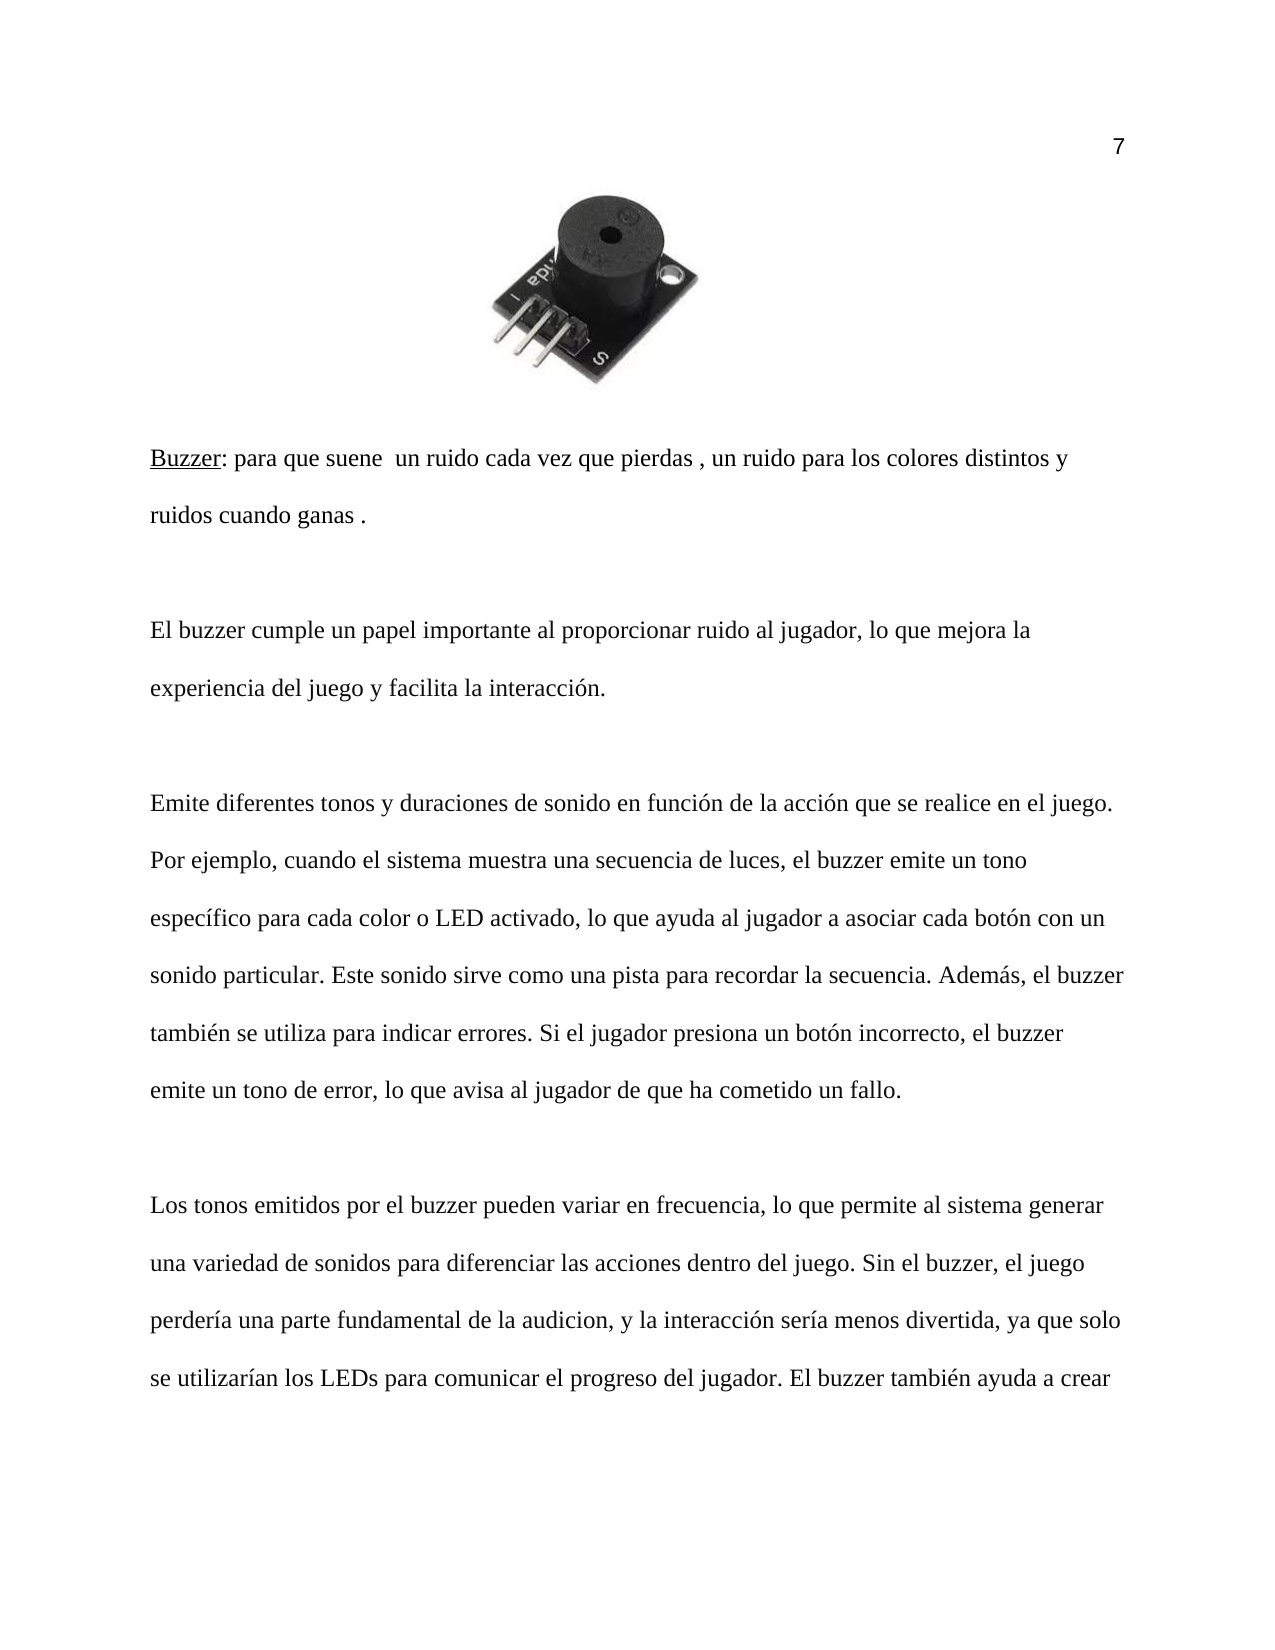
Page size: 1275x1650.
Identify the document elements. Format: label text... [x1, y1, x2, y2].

text Buzzer: para que suene un ruido cada vez que pierdas , un ruido para los colores distintos y ruidos cuando ganas . [150, 163, 1125, 529]
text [150, 1190, 1125, 1391]
text El buzzer cumple un papel importante al proporcionar ruido al jugador, lo que mejora la experiencia del juego y facilita la interacción. [150, 615, 1125, 701]
picture [478, 181, 714, 396]
text Emite diferentes tonos y duraciones de sonido en función de la acción que se realice en el juego. Por ejemplo, cuando el sistema muestra una secuencia de luces, el buzzer emite un tono específico para cada color o LED activado, lo que ayuda al jugador a asociar cada botón con un sonido particular. Este sonido sirve como una pista para recordar la secuencia. Además, el buzzer también se utiliza para indicar errores. Si el jugador presiona un botón incorrecto, el buzzer emite un tono de error, lo que avisa al jugador de que ha cometido un fallo. [150, 788, 1125, 1104]
